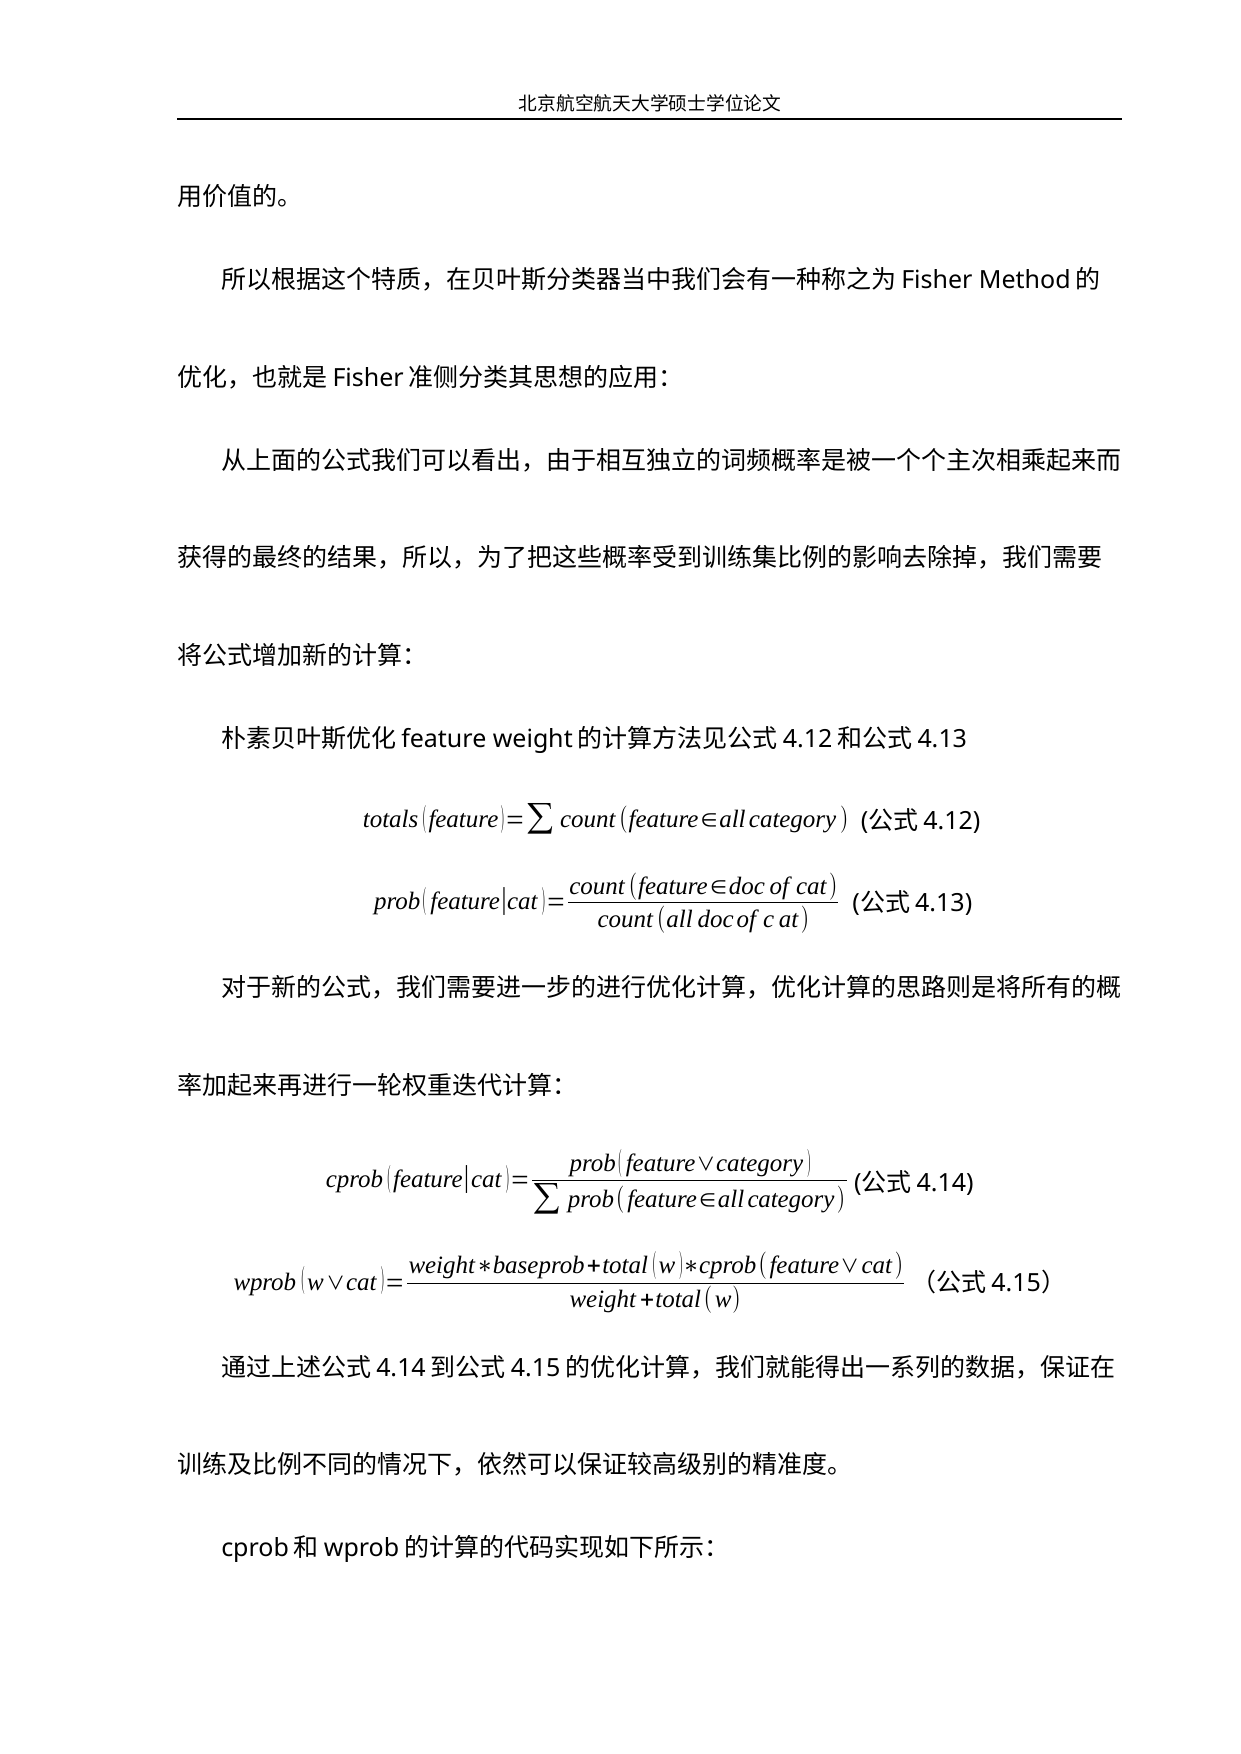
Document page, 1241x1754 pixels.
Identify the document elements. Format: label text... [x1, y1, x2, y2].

text 通过上述公式4.14到公式4.15的优化计算，我们就能得出一系列的数据，保证在训练及比例不同的情况下，依然可以保证较高级别的精准度。 [177, 1333, 1122, 1495]
text 所以根据这个特质，在贝叶斯分类器当中我们会有一种称之为Fisher Method的优化，也就是Fisher准侧分类其思想的应用： [177, 245, 1122, 408]
text (公式4.14) [177, 1134, 1122, 1231]
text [177, 162, 1122, 227]
text 朴素贝叶斯优化feature weight的计算方法见公式4.12和公式4.13 [177, 704, 1122, 769]
text (公式4.12) [177, 787, 1122, 852]
text (公式4.13) [177, 870, 1122, 935]
text （公式4.15） [177, 1249, 1122, 1314]
text 对于新的公式，我们需要进一步的进行优化计算，优化计算的思路则是将所有的概率加起来再进行一轮权重迭代计算： [177, 953, 1122, 1116]
text cprob和wprob的计算的代码实现如下所示： [177, 1513, 1122, 1578]
text 从上面的公式我们可以看出，由于相互独立的词频概率是被一个个主次相乘起来而获得的最终的结果，所以，为了把这些概率受到训练集比例的影响去除掉，我们需要将公式增加新的计算： [177, 426, 1122, 686]
